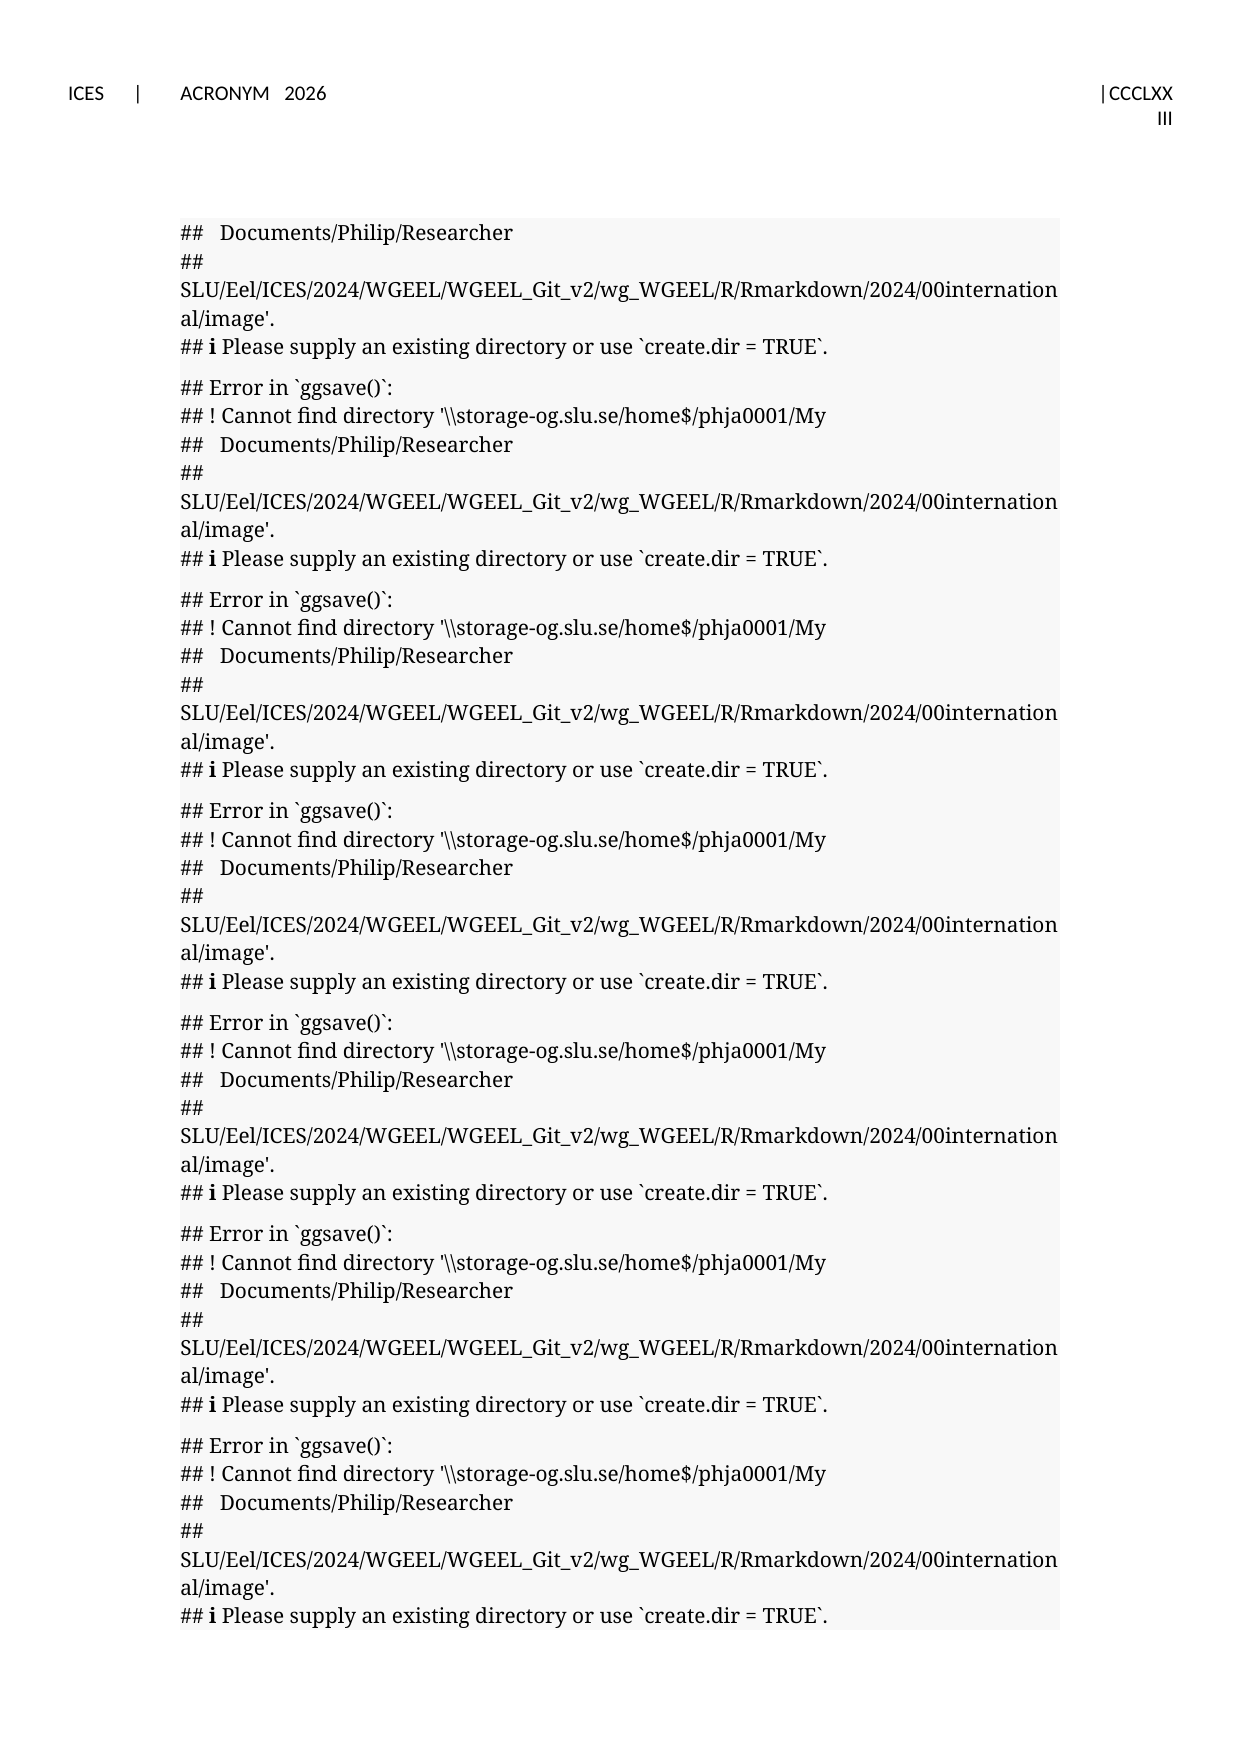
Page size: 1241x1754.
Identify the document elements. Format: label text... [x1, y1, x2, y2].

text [180, 1431, 1060, 1630]
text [180, 218, 1060, 361]
